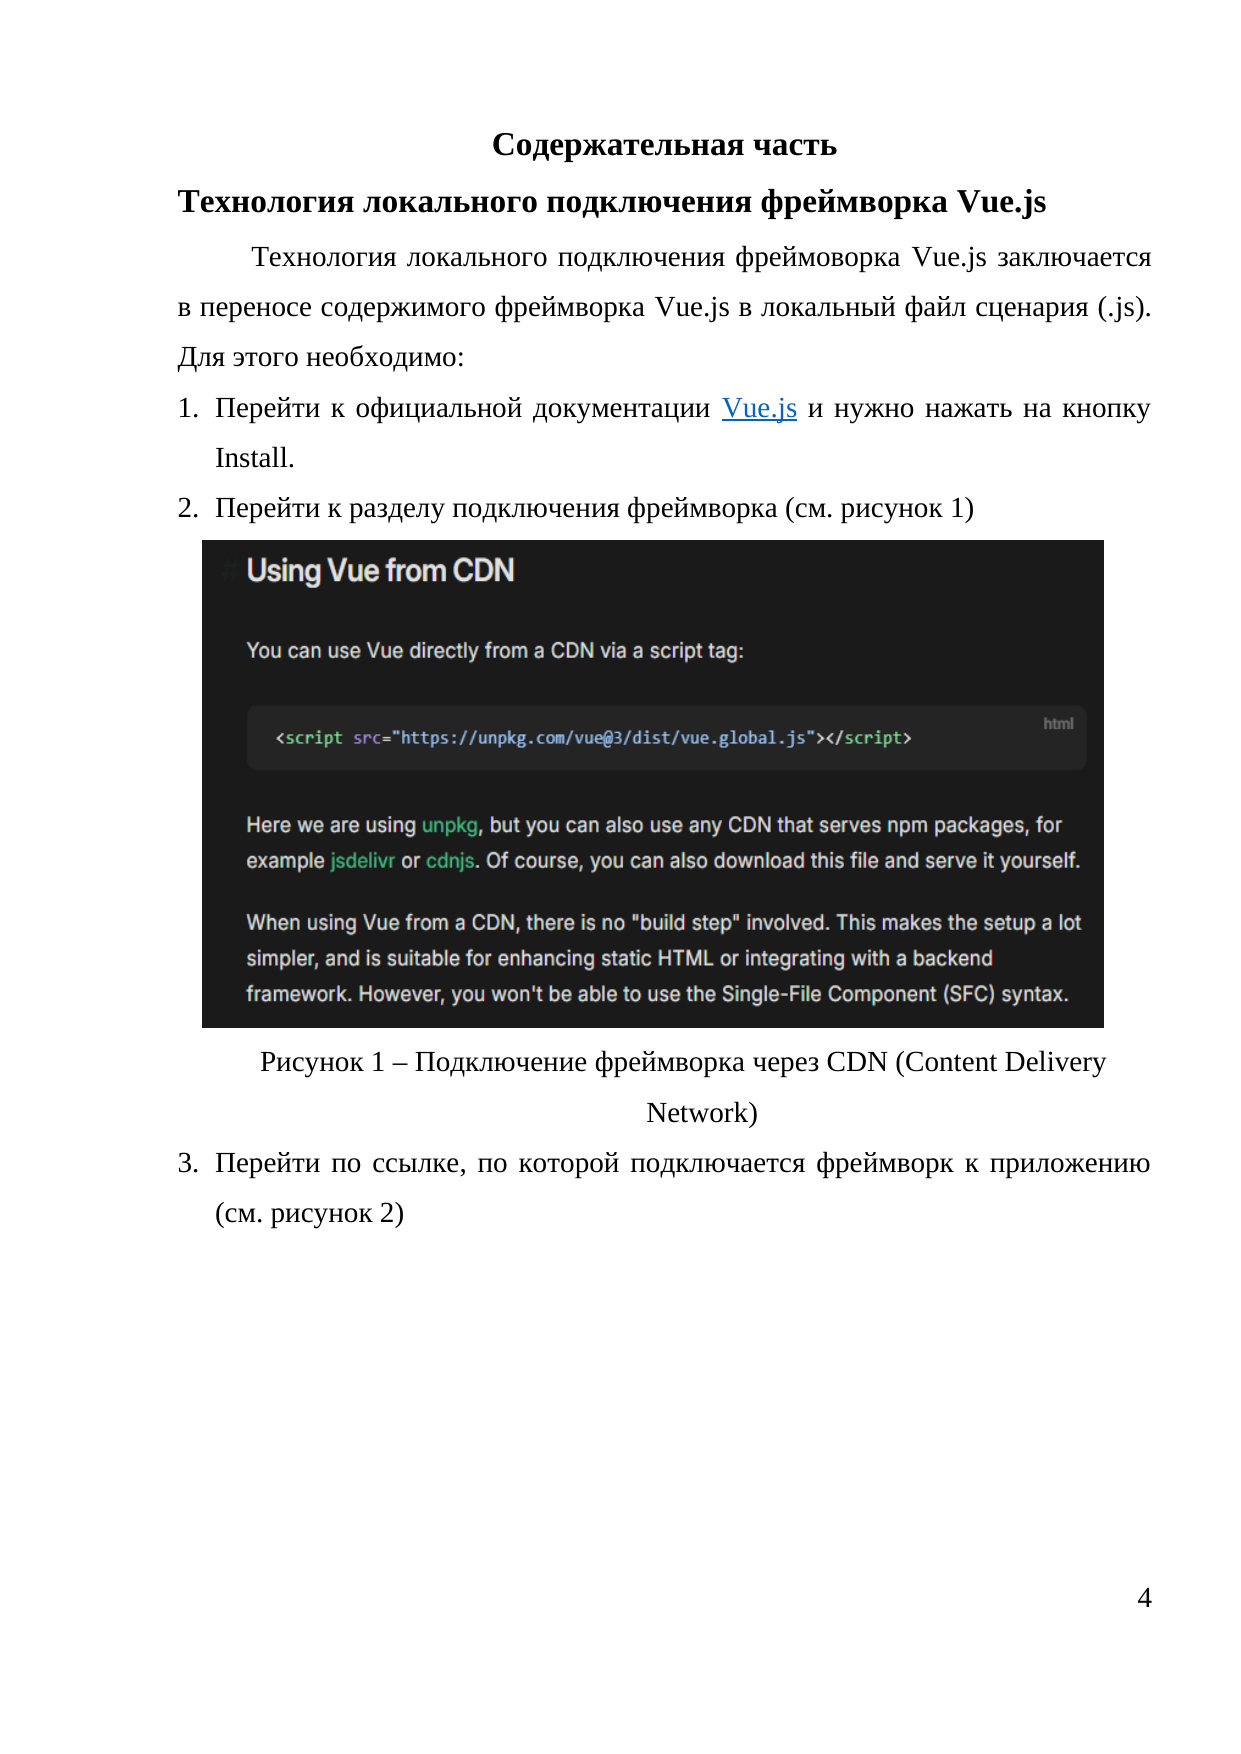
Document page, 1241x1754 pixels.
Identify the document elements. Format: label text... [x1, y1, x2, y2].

list Перейти по ссылке, по которой подключается фреймворк к приложению (см. рисунок 2) [177, 1145, 1152, 1229]
list Перейти к официальной документации Vue.js и нужно нажать на кнопку Install. [177, 390, 1152, 474]
text Технология локального подключения фреймоворка Vue.js заключается в переносе содержимого фреймворка Vue.js в локальный файл сценария (.js). Для этого необходимо: [177, 239, 1152, 373]
list Перейти к разделу подключения фреймворка (см. рисунок 1) [177, 491, 1152, 524]
subtitle Технология локального подключения фреймворка Vue.js [177, 181, 1152, 220]
subtitle Содержательная часть [177, 124, 1152, 162]
text – Подключение фреймворка через CDN (Content Delivery Network) [215, 1044, 1152, 1128]
picture [202, 540, 1104, 1028]
